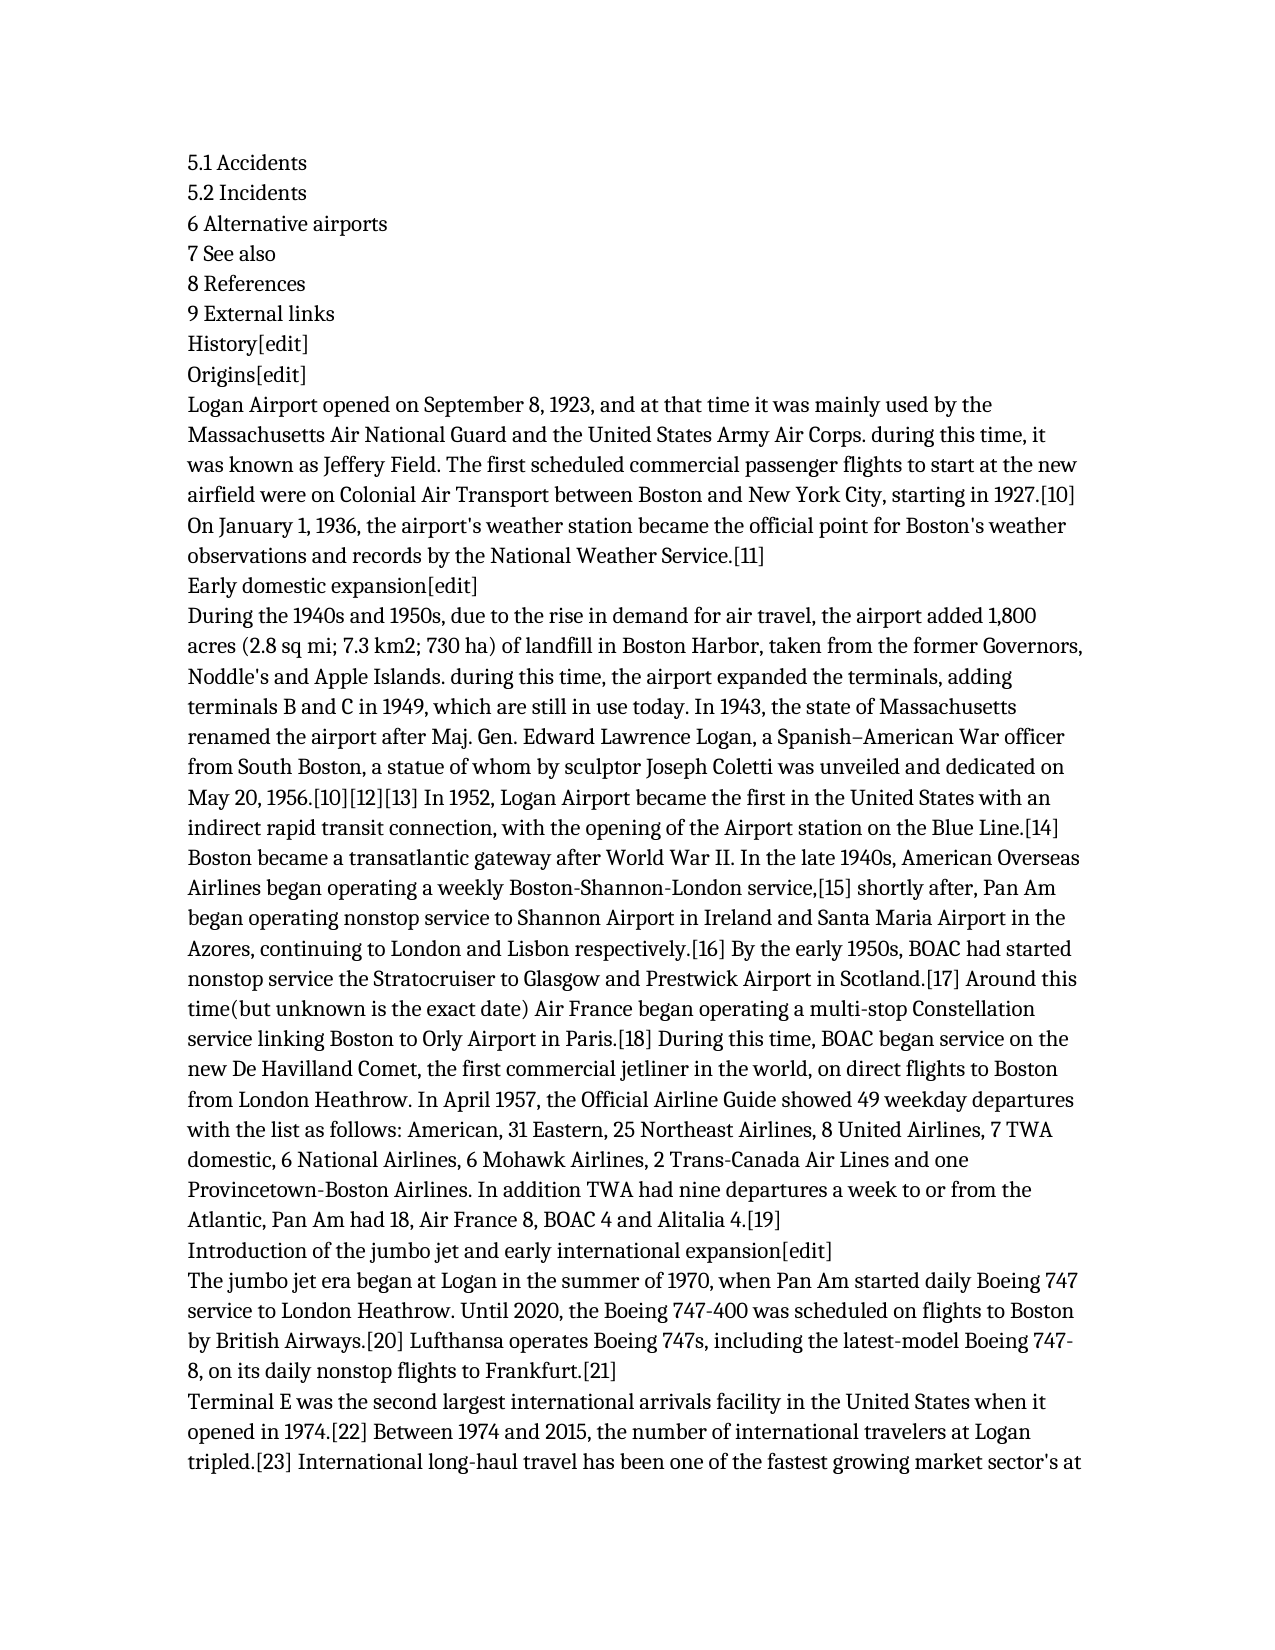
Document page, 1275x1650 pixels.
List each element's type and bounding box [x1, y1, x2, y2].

text [187, 150, 1087, 1475]
